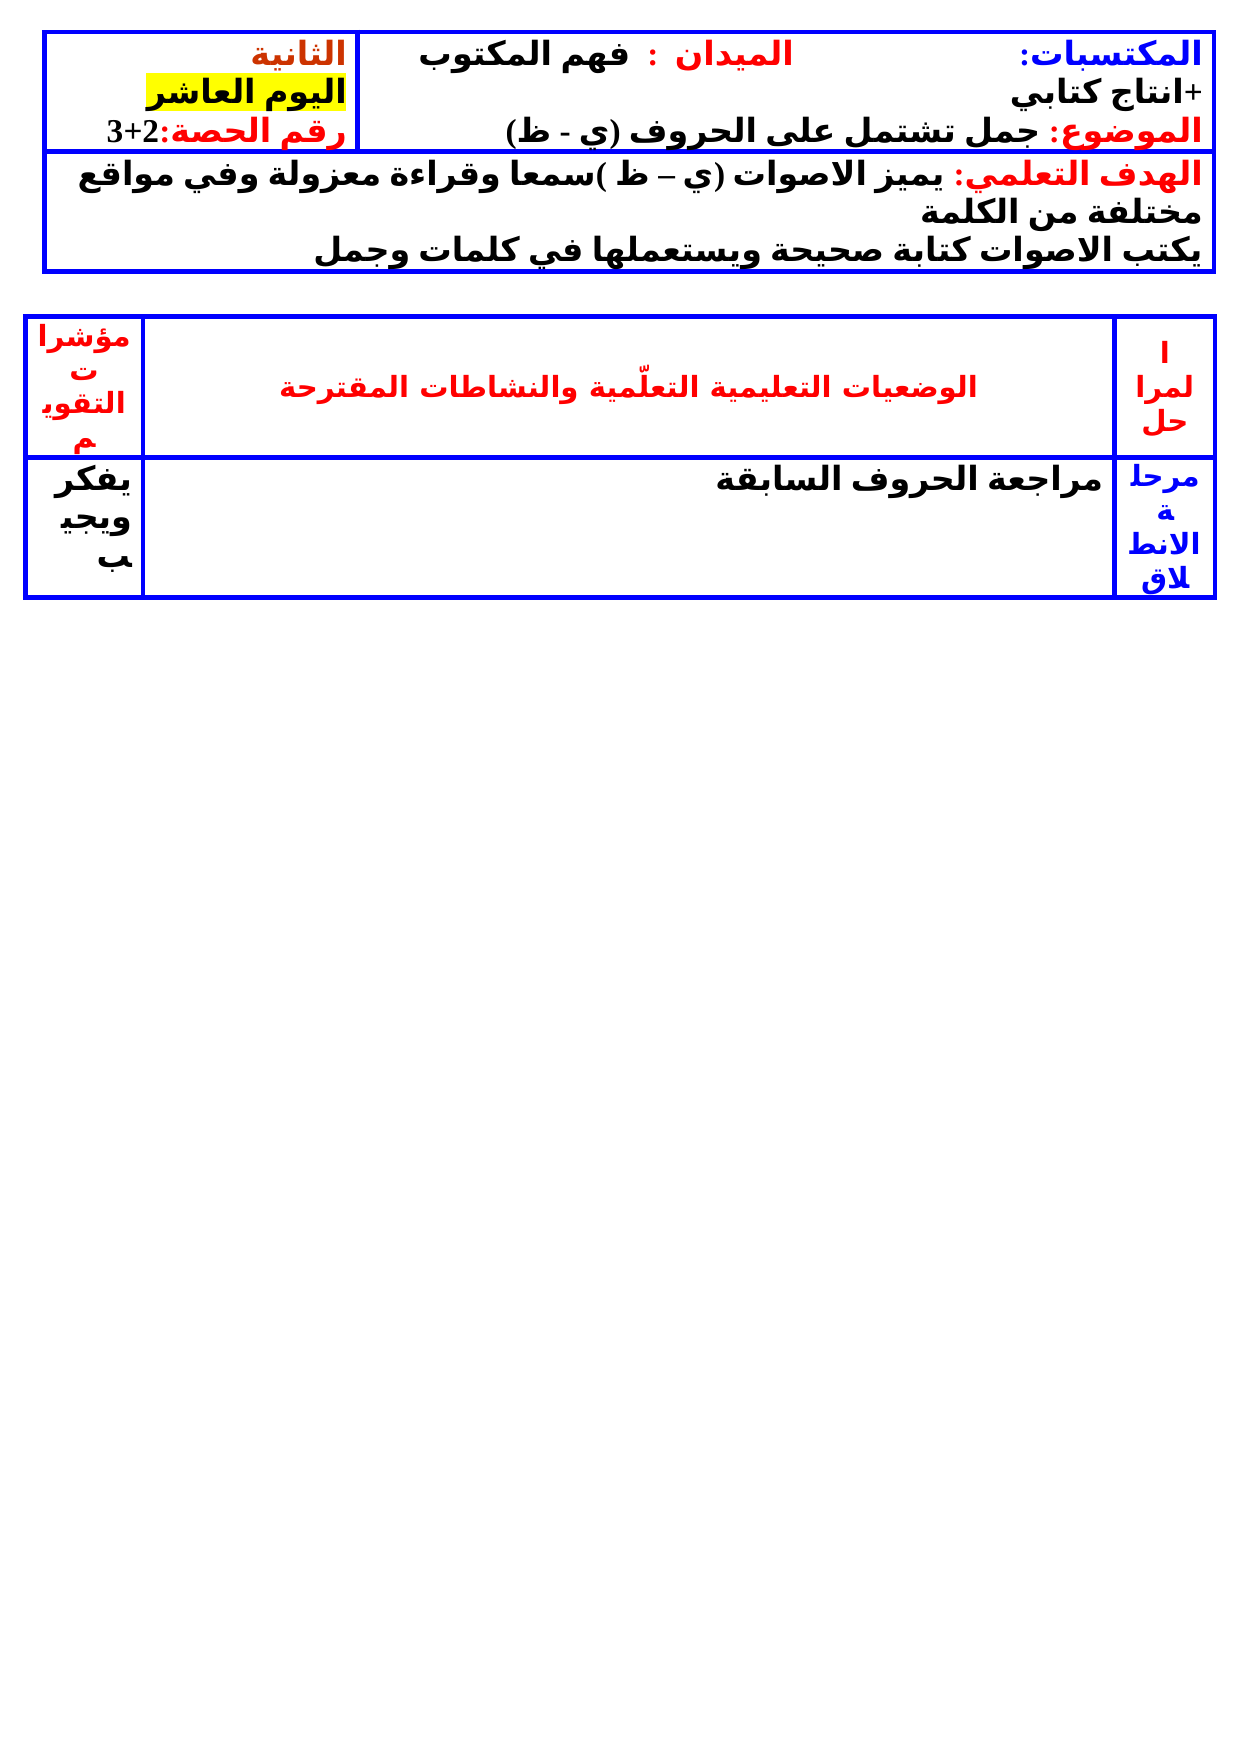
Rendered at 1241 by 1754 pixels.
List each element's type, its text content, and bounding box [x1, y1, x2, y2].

table_header مؤشرات التقويم [28, 319, 141, 455]
table_header الوضعيات التعليمية التعلّمية والنشاطات المقترحة [145, 319, 1112, 455]
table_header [360, 34, 1212, 149]
table_cell مرحلة الانطلاق [1117, 460, 1213, 595]
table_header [47, 34, 355, 149]
table_header المراحل [1117, 319, 1213, 455]
table_cell يفكر ويجيب [28, 460, 141, 595]
table_cell مراجعة الحروف السابقة [145, 460, 1112, 595]
table_cell الهدف التعلمي: يميز الاصوات (ي – ظ )سمعا وقراءة معزولة وفي مواقع مختلفة من الكلمة يكتب الاصوات كتابة صحيحة ويستعملها في كلمات وجمل [47, 154, 1212, 269]
